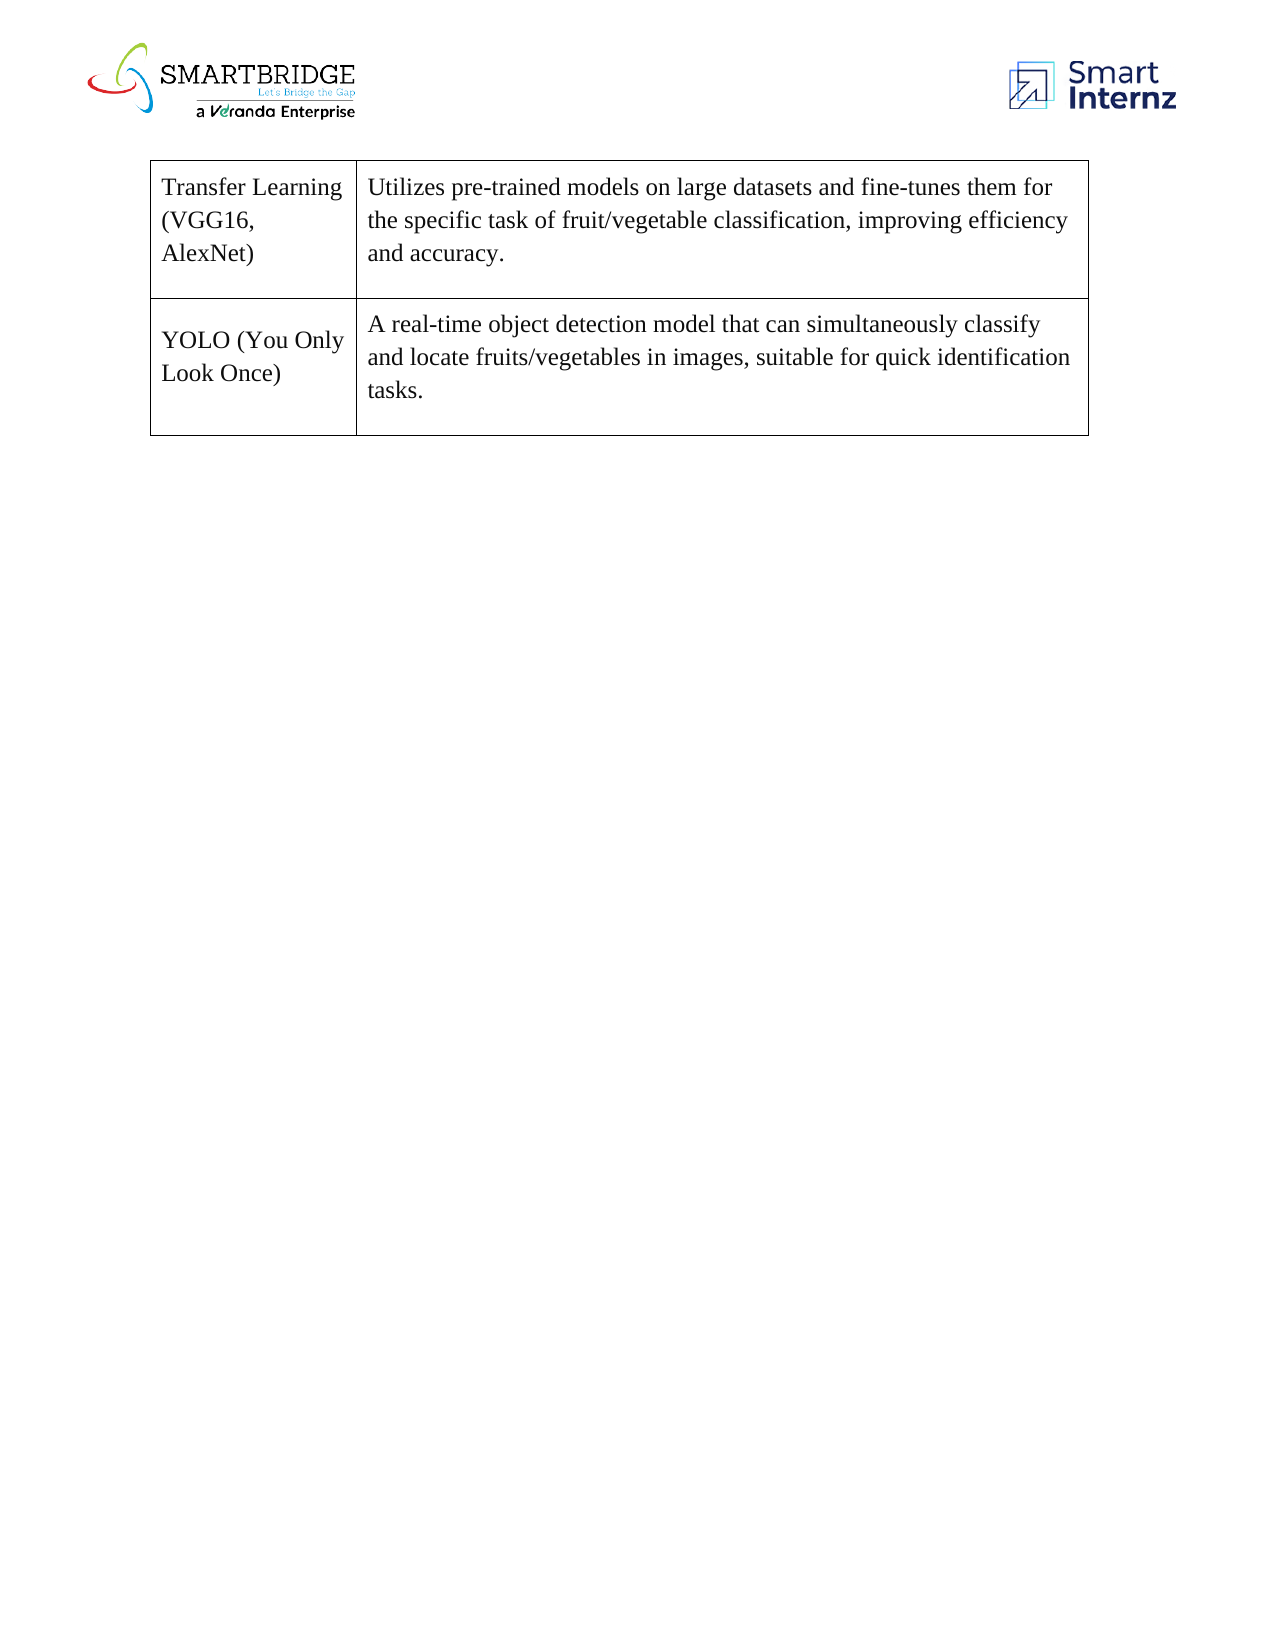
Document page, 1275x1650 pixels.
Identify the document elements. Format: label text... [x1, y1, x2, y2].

table_cell Transfer Learning (VGG16, AlexNet) [151, 161, 356, 297]
picture [73, 20, 370, 142]
picture [1004, 61, 1181, 109]
table_cell A real-time object detection model that can simultaneously classify and locate fruits/vegetables in images, suitable for quick identification tasks. [357, 299, 1088, 435]
table_cell Utilizes pre-trained models on large datasets and fine-tunes them for the specific task of fruit/vegetable classification, improving efficiency and accuracy. [357, 161, 1088, 297]
table_cell YOLO (You Only Look Once) [151, 299, 356, 435]
